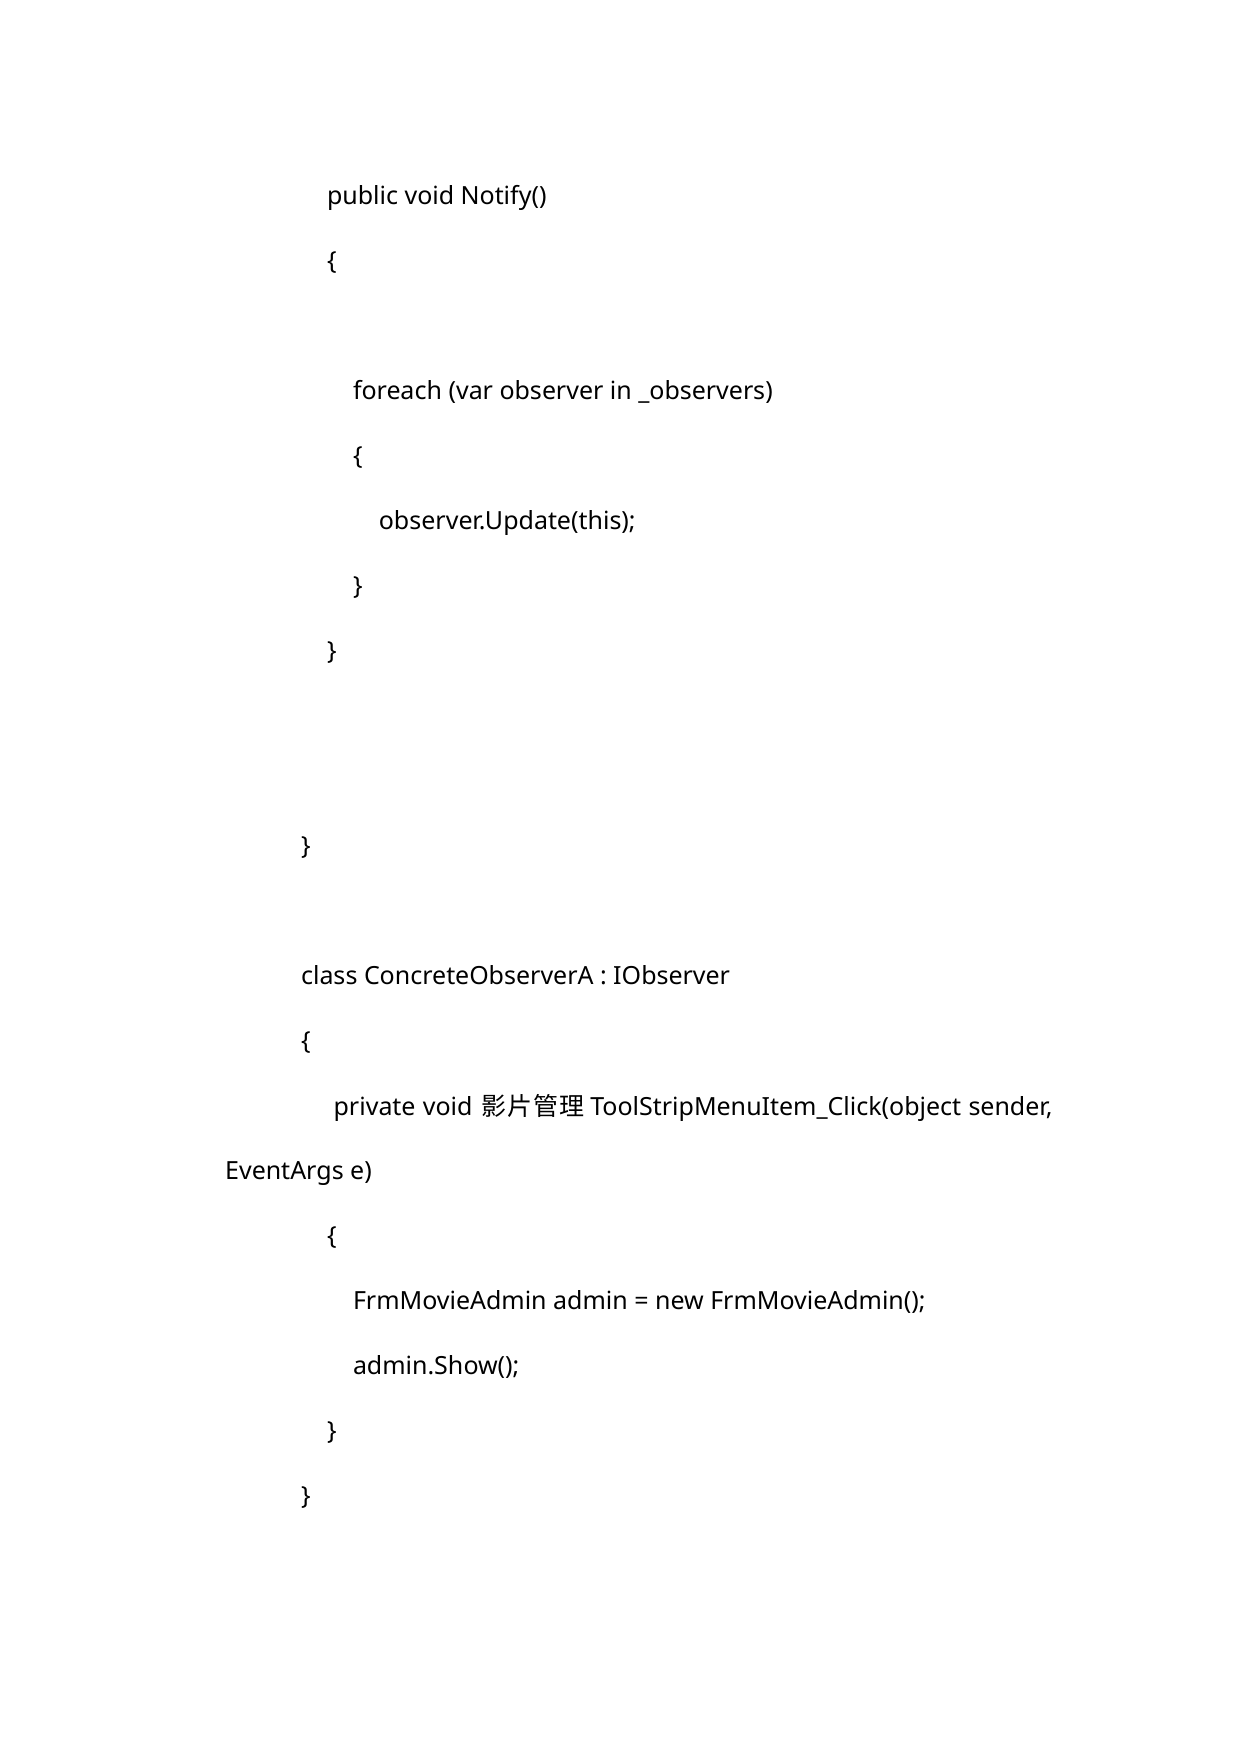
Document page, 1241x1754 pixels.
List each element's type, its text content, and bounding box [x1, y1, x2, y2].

list } [225, 1462, 1053, 1527]
list admin.Show(); [225, 1332, 1053, 1397]
list } [225, 617, 1053, 682]
list { [225, 1007, 1053, 1072]
list { [225, 227, 1053, 292]
list private void 影片管理ToolStripMenuItem_Click(object sender, EventArgs e) [225, 1072, 1053, 1202]
list class ConcreteObserverA : IObserver [225, 942, 1053, 1007]
list { [225, 422, 1053, 487]
list { [225, 1202, 1053, 1267]
list } [225, 1397, 1053, 1462]
list public void Notify() [225, 162, 1053, 227]
list } [225, 552, 1053, 617]
list } [225, 812, 1053, 877]
list observer.Update(this); [225, 487, 1053, 552]
list FrmMovieAdmin admin = new FrmMovieAdmin(); [225, 1267, 1053, 1332]
list foreach (var observer in _observers) [225, 357, 1053, 422]
